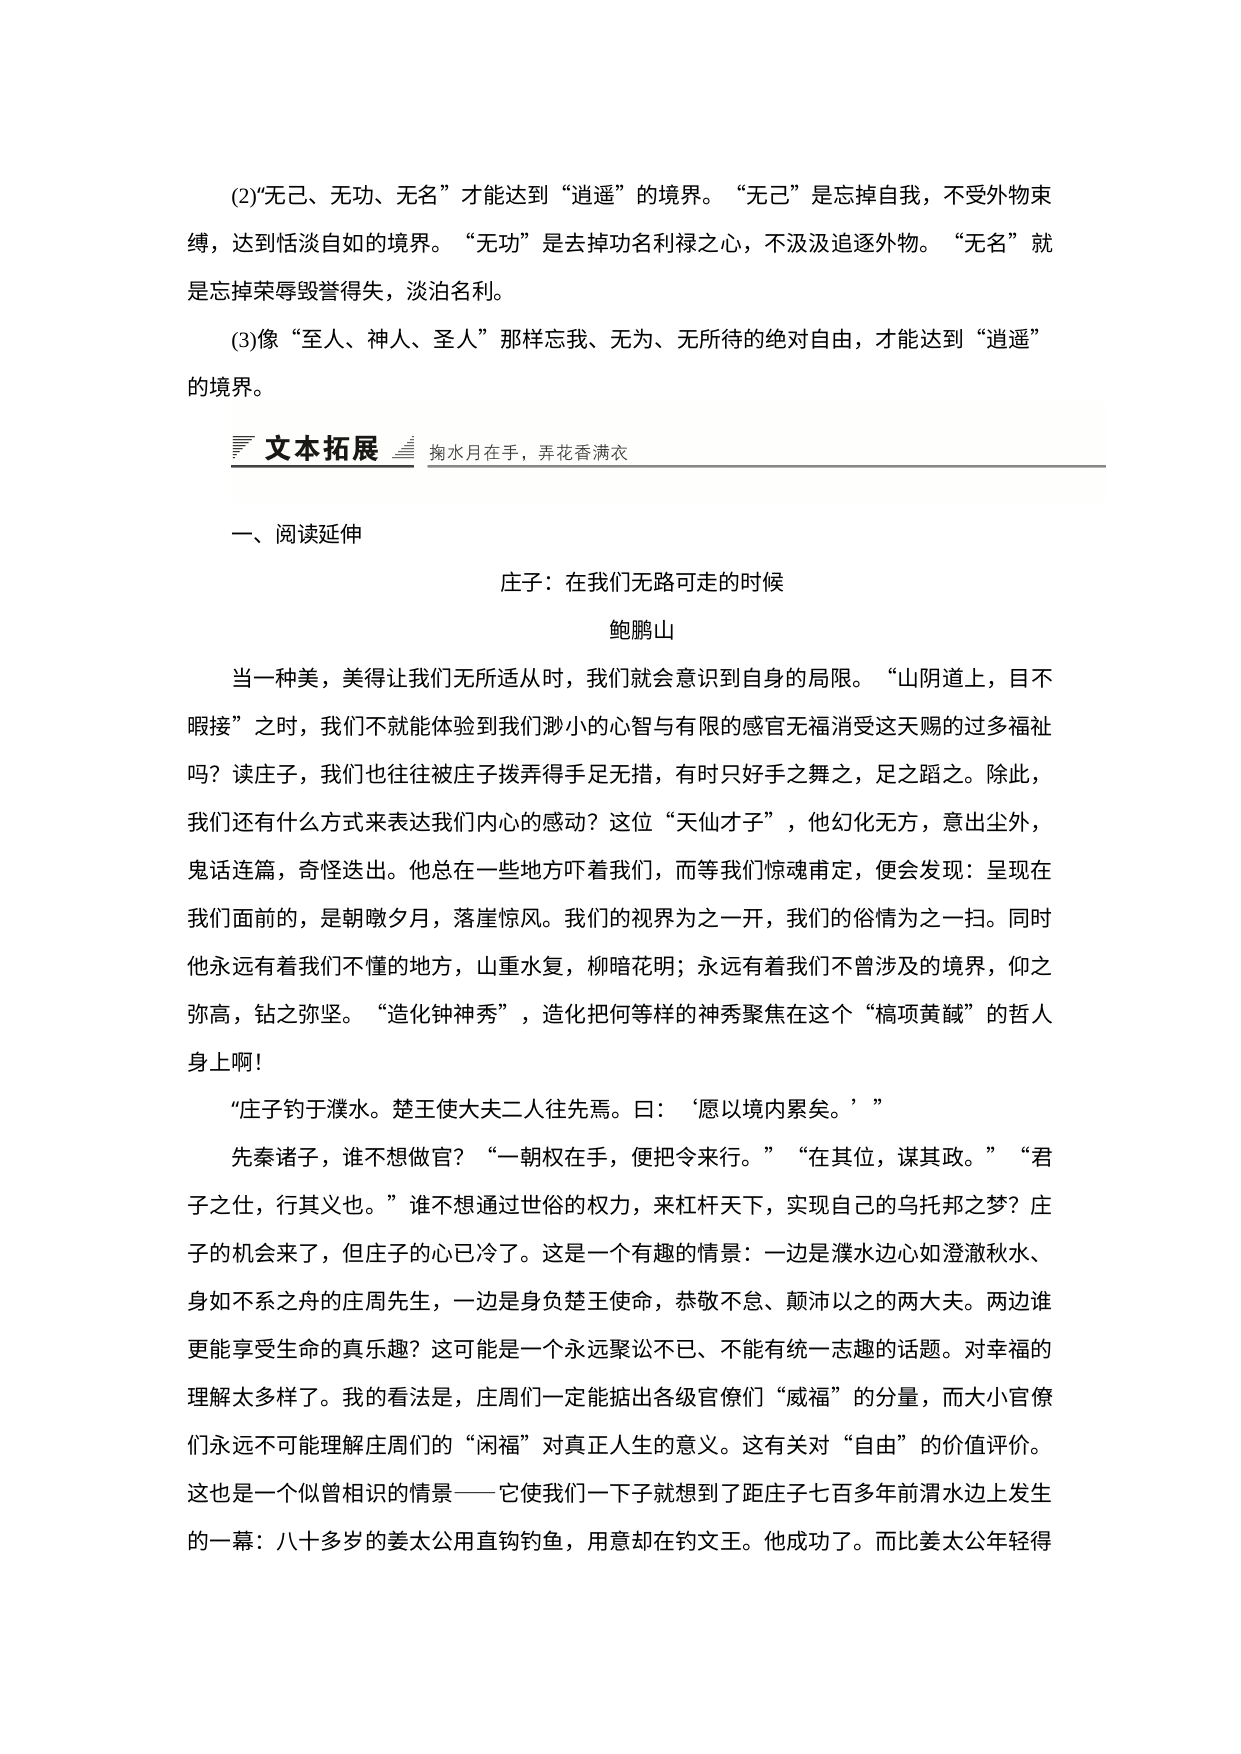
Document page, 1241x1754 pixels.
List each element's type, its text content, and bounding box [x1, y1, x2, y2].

text 当一种美，美得让我们无所适从时，我们就会意识到自身的局限。“山阴道上，目不暇接”之时，我们不就能体验到我们渺小的心智与有限的感官无福消受这天赐的过多福祉吗？读庄子，我们也往往被庄子拨弄得手足无措，有时只好手之舞之，足之蹈之。除此，我们还有什么方式来表达我们内心的感动？这位“天仙才子”，他幻化无方，意出尘外，鬼话连篇，奇怪迭出。他总在一些地方吓着我们，而等我们惊魂甫定，便会发现：呈现在我们面前的，是朝暾夕月，落崖惊风。我们的视界为之一开，我们的俗情为之一扫。同时，他永远有着我们不懂的地方，山重水复，柳暗花明；永远有着我们不曾涉及的境界，仰之弥高，钻之弥坚。“造化钟神秀”，造化把何等样的神秀聚焦在这个“槁项黄馘”的哲人身上啊！ [187, 645, 1053, 1076]
picture [231, 401, 1106, 502]
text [187, 1124, 1053, 1555]
text “庄子钓于濮水。楚王使大夫二人往先焉。曰：‘愿以境内累矣。’” [187, 1076, 1053, 1124]
text 一、阅读延伸 [187, 501, 1053, 549]
text 庄子：在我们无路可走的时候 [187, 549, 1053, 597]
text 鲍鹏山 [187, 597, 1053, 645]
text (2)“无己、无功、无名”才能达到“逍遥”的境界。“无己”是忘掉自我，不受外物束缚，达到恬淡自如的境界。“无功”是去掉功名利禄之心，不汲汲追逐外物。“无名”就是忘掉荣辱毁誉得失，淡泊名利。 [187, 162, 1053, 306]
text (3)像“至人、神人、圣人”那样忘我、无为、无所待的绝对自由，才能达到“逍遥”的境界。 [187, 306, 1053, 402]
